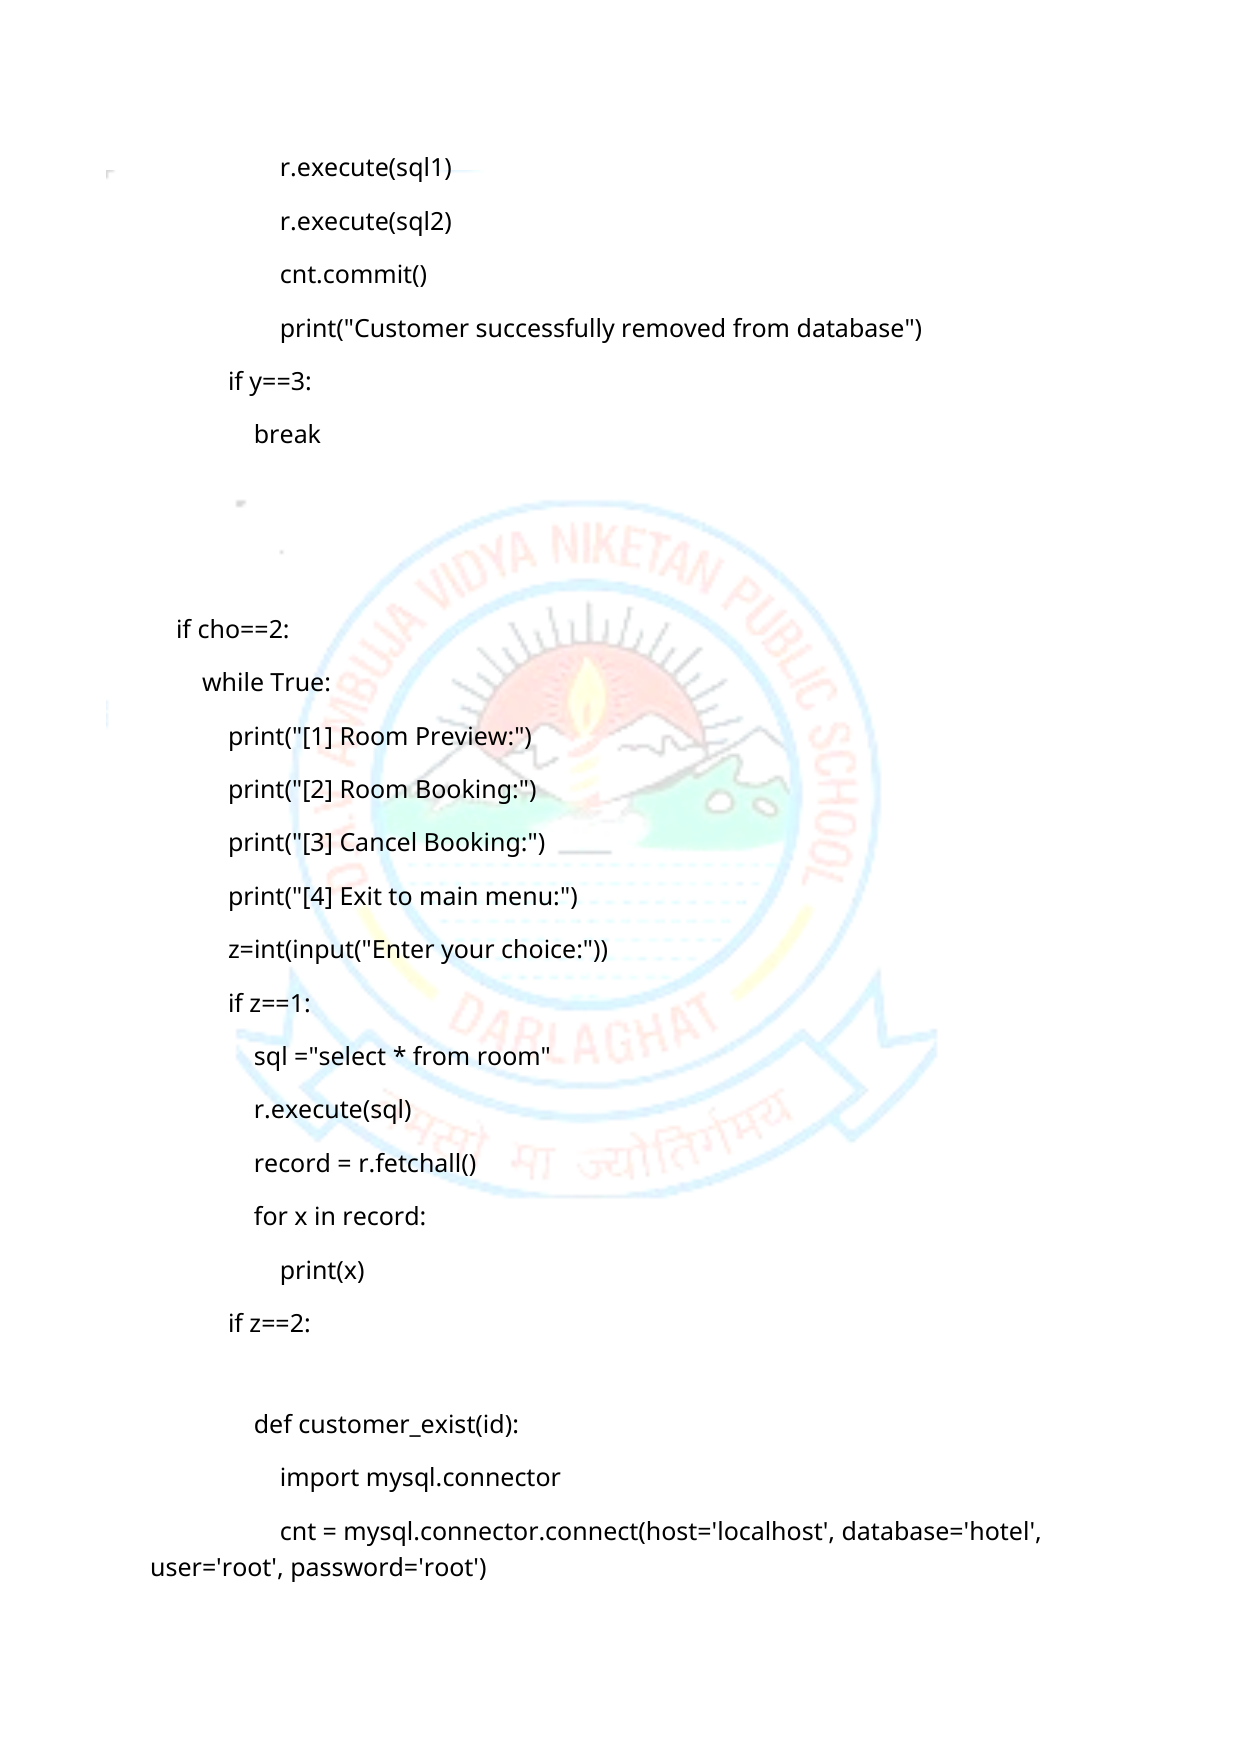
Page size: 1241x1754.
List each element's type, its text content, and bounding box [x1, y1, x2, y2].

text print("[3] Cancel Booking:") [150, 825, 1090, 859]
text sql ="select * from room" [150, 1039, 1090, 1073]
text r.execute(sql) [150, 1092, 1090, 1126]
text print("[4] Exit to main menu:") [150, 878, 1090, 912]
text cnt.commit() [150, 257, 1090, 291]
text for x in record: [150, 1199, 1090, 1233]
text print("[1] Room Preview:") [150, 718, 1090, 752]
text print("[2] Room Booking:") [150, 772, 1090, 806]
text r.execute(sql1) [150, 150, 1090, 184]
text def customer_exist(id): [150, 1406, 1090, 1440]
text print("Customer successfully removed from database") [150, 310, 1090, 344]
text while True: [150, 665, 1090, 699]
text z=int(input("Enter your choice:")) [150, 932, 1090, 966]
text if cho==2: [150, 611, 1090, 645]
text if y==3: [150, 364, 1090, 398]
text print(x) [150, 1252, 1090, 1287]
text r.execute(sql2) [150, 203, 1090, 237]
text import mysql.connector [150, 1460, 1090, 1494]
text record = r.fetchall() [150, 1146, 1090, 1180]
text if z==2: [150, 1306, 1090, 1340]
text break [150, 417, 1090, 451]
text cnt = mysql.connector.connect(host='localhost', database='hotel', user='root', password='root') [150, 1513, 1090, 1584]
text if z==1: [150, 985, 1090, 1019]
